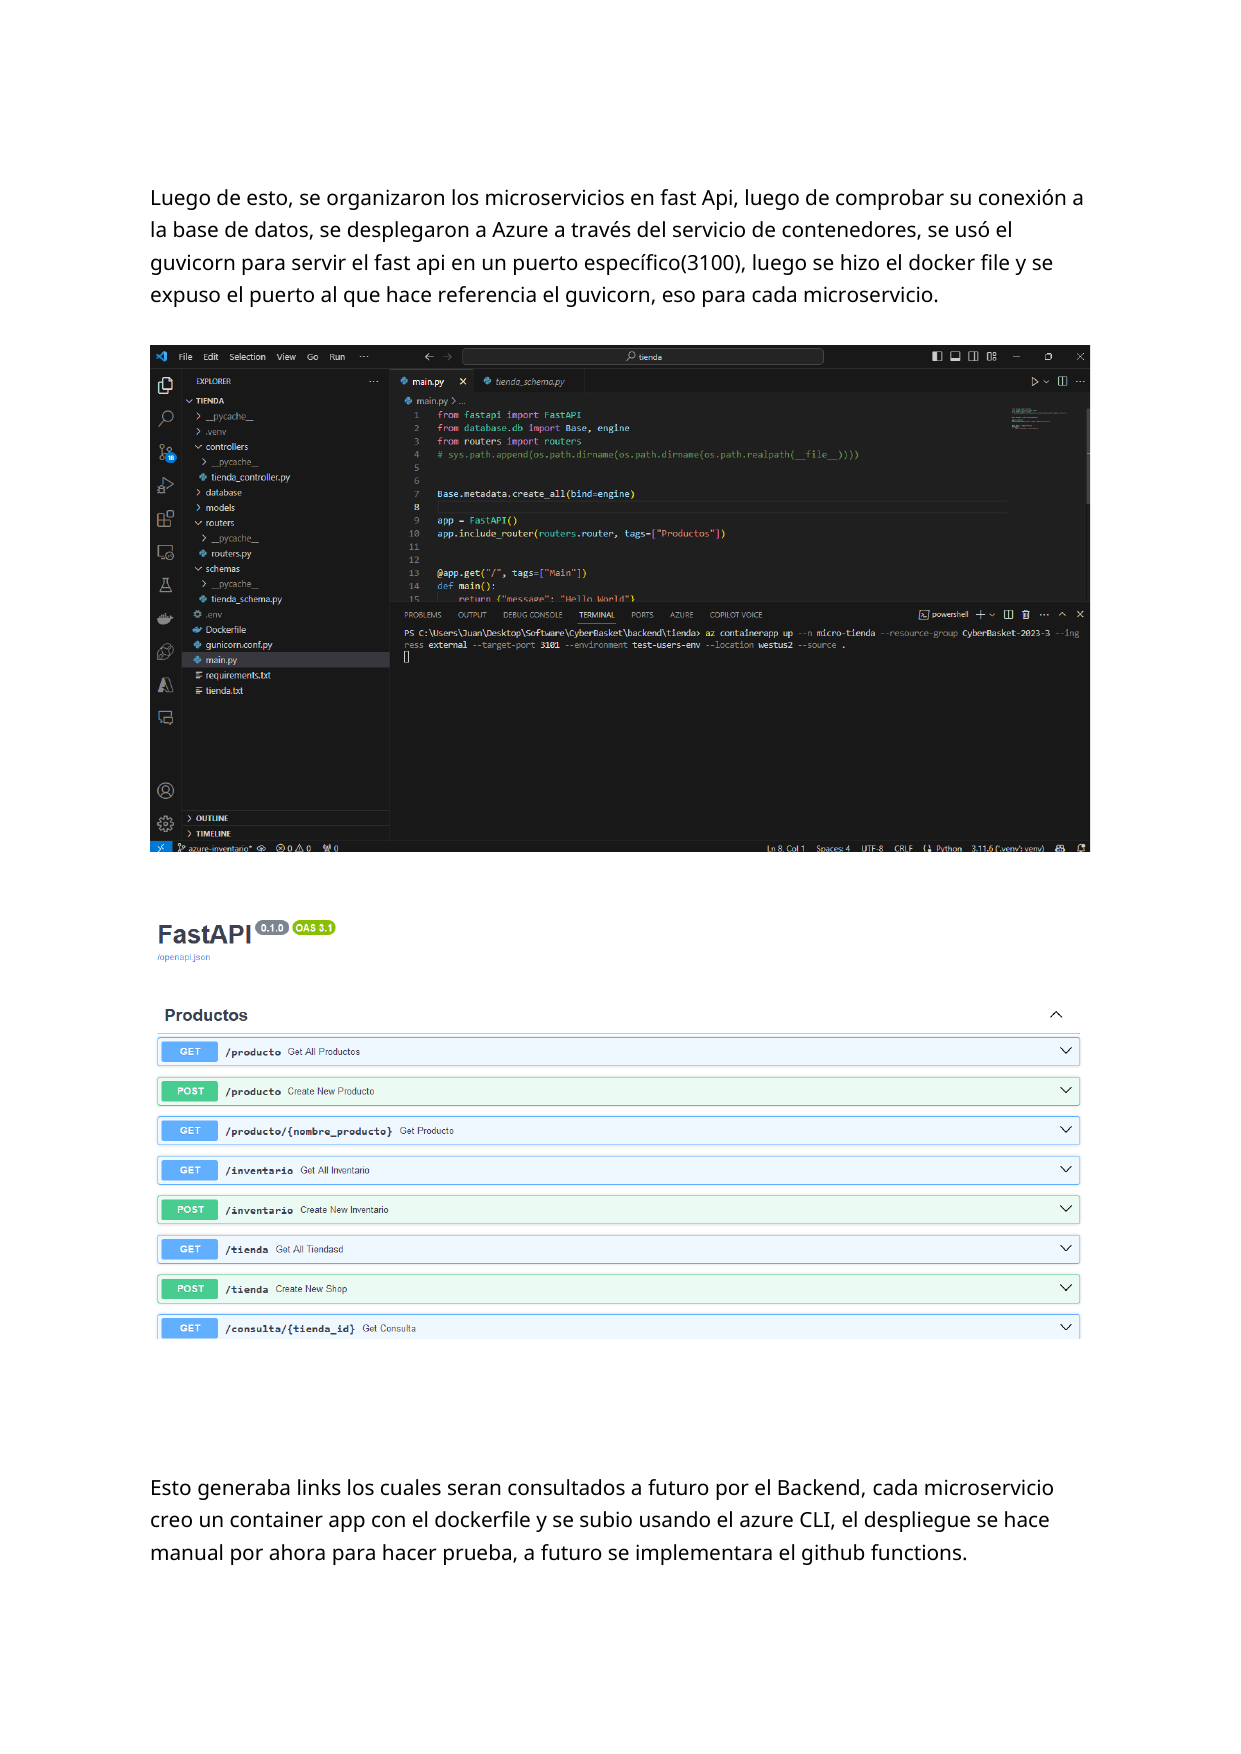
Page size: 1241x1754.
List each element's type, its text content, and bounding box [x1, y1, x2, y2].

text Luego de esto, se organizaron los microservicios en fast Api, luego de comprobar su conexión a la base de datos, se desplegaron a Azure a través del servicio de contenedores, se usó el guvicorn para servir el fast api en un puerto específico(3100), luego se hizo el docker file y se expuso el puerto al que hace referencia el guvicorn, eso para cada microservicio. [150, 183, 1090, 309]
picture [150, 345, 1091, 852]
text Esto generaba links los cuales seran consultados a futuro por el Backend, cada microservicio creo un container app con el dockerfile y se subio usando el azure CLI, el despliegue se hace manual por ahora para hacer prueba, a futuro se implementara el github functions. [150, 1473, 1090, 1566]
picture [150, 888, 1091, 1339]
